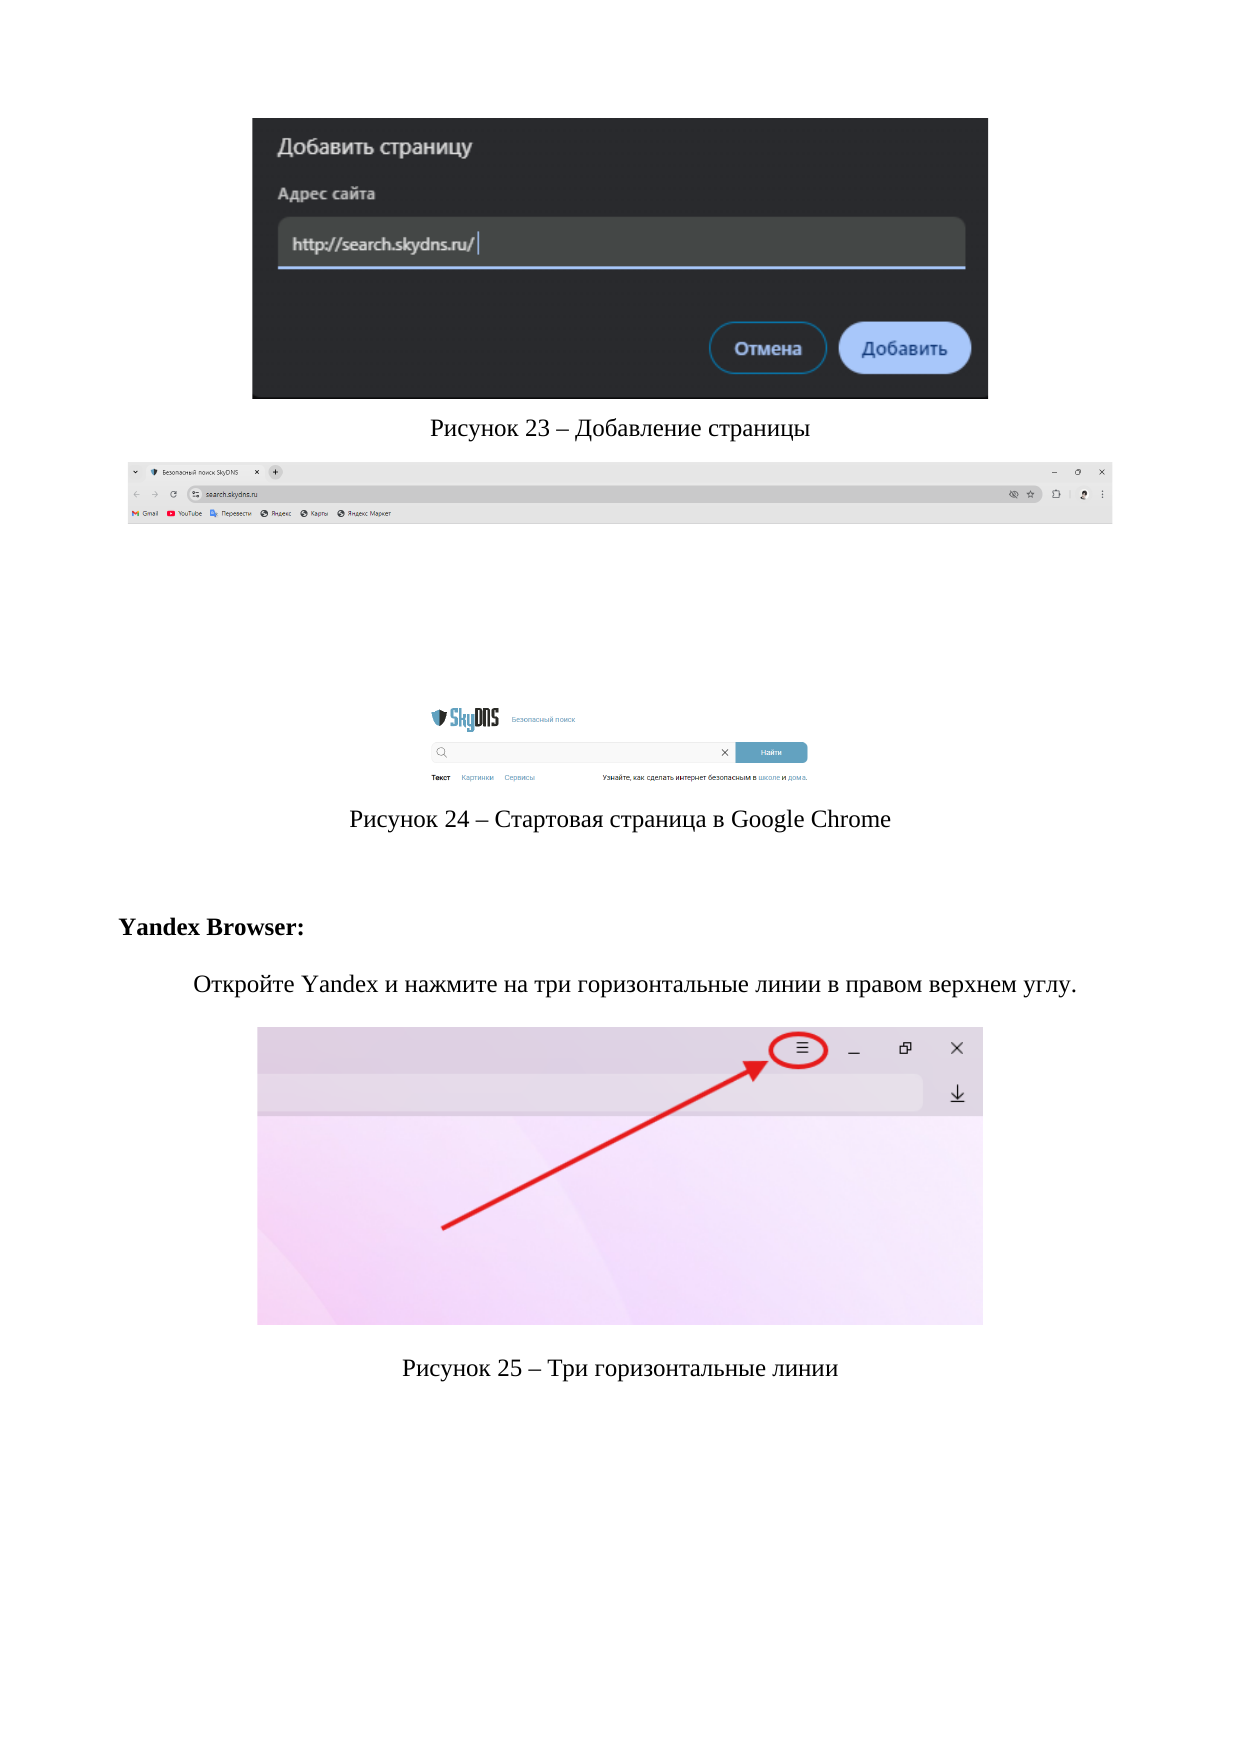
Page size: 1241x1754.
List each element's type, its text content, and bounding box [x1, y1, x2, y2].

text Yandex Browser: [118, 912, 1122, 940]
text Рисунок 24 – Стартовая страница в Google Chrome [118, 804, 1122, 833]
text Откройте Yandex и нажмите на три горизонтальные линии в правом верхнем углу. [193, 969, 1122, 998]
text Рисунок 23 – Добавление страницы [118, 413, 1122, 442]
picture [127, 462, 1113, 805]
text Рисунок 25 – Три горизонтальные линии [118, 1353, 1122, 1382]
picture [252, 118, 989, 399]
picture [257, 1027, 983, 1325]
